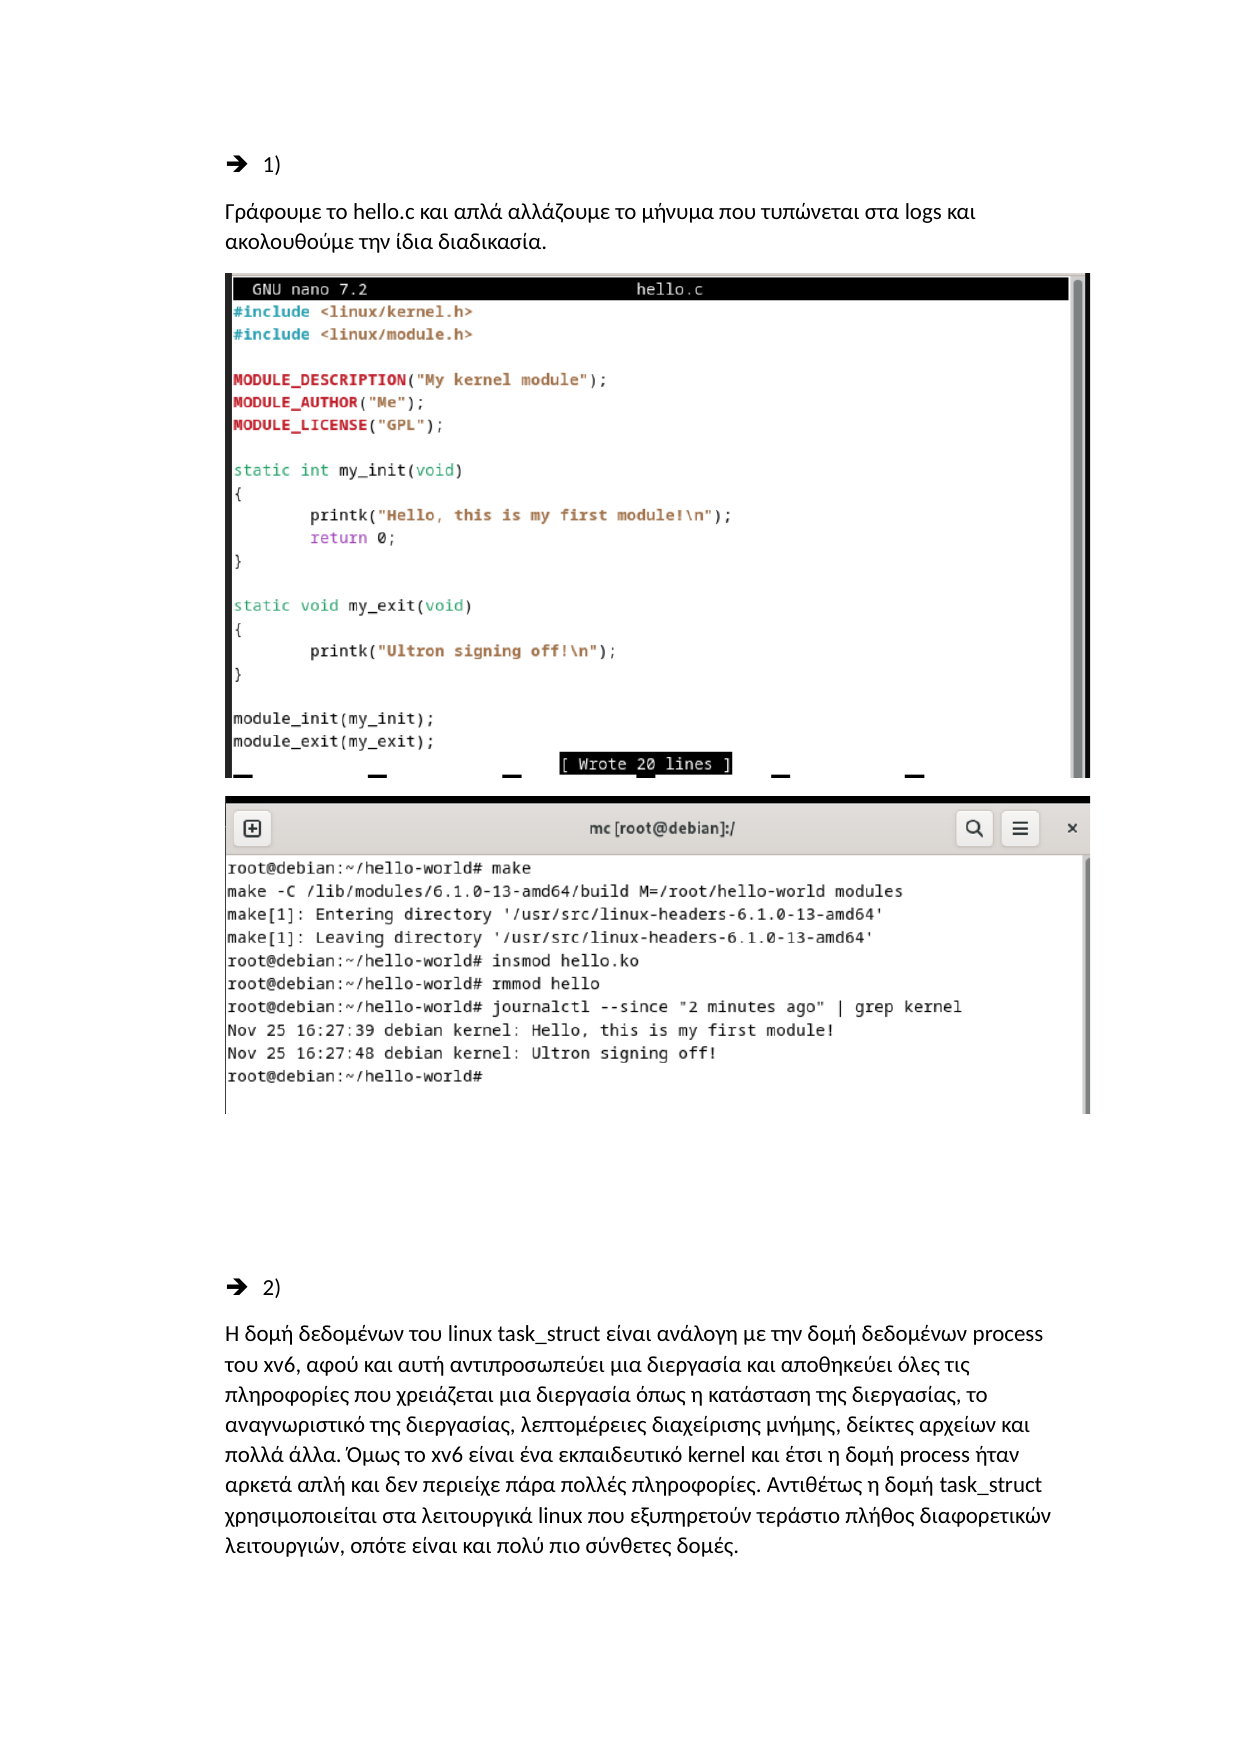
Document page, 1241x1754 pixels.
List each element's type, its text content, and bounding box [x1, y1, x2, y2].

list 2) [225, 1273, 1053, 1301]
picture [225, 796, 1091, 1114]
text Η δομή δεδομένων του linux task_struct είναι ανάλογη με την δομή δεδομένων process του xv6, αφού και αυτή αντιπροσωπεύει μια διεργασία και αποθηκεύει όλες τις πληροφορίες που χρειάζεται μια διεργασία όπως η κατάσταση της διεργασίας, το αναγνωριστικό της διεργασίας, λεπτομέρειες διαχείρισης μνήμης, δείκτες αρχείων και πολλά άλλα. Όμως το xv6 είναι ένα εκπαιδευτικό kernel και έτσι η δομή process ήταν αρκετά απλή και δεν περιείχε πάρα πολλές πληροφορίες. Αντιθέτως η δομή task_struct χρησιμοποιείται στα λειτουργικά linux που εξυπηρετούν τεράστιο πλήθος διαφορετικών λειτουργιών, οπότε είναι και πολύ πιο σύνθετες δομές. [225, 1319, 1053, 1559]
list 1) [225, 150, 1053, 178]
text Γράφουμε το hello.c και απλά αλλάζουμε το μήνυμα που τυπώνεται στα logs και ακολουθούμε την ίδια διαδικασία. [225, 197, 1053, 255]
picture [225, 273, 1091, 778]
